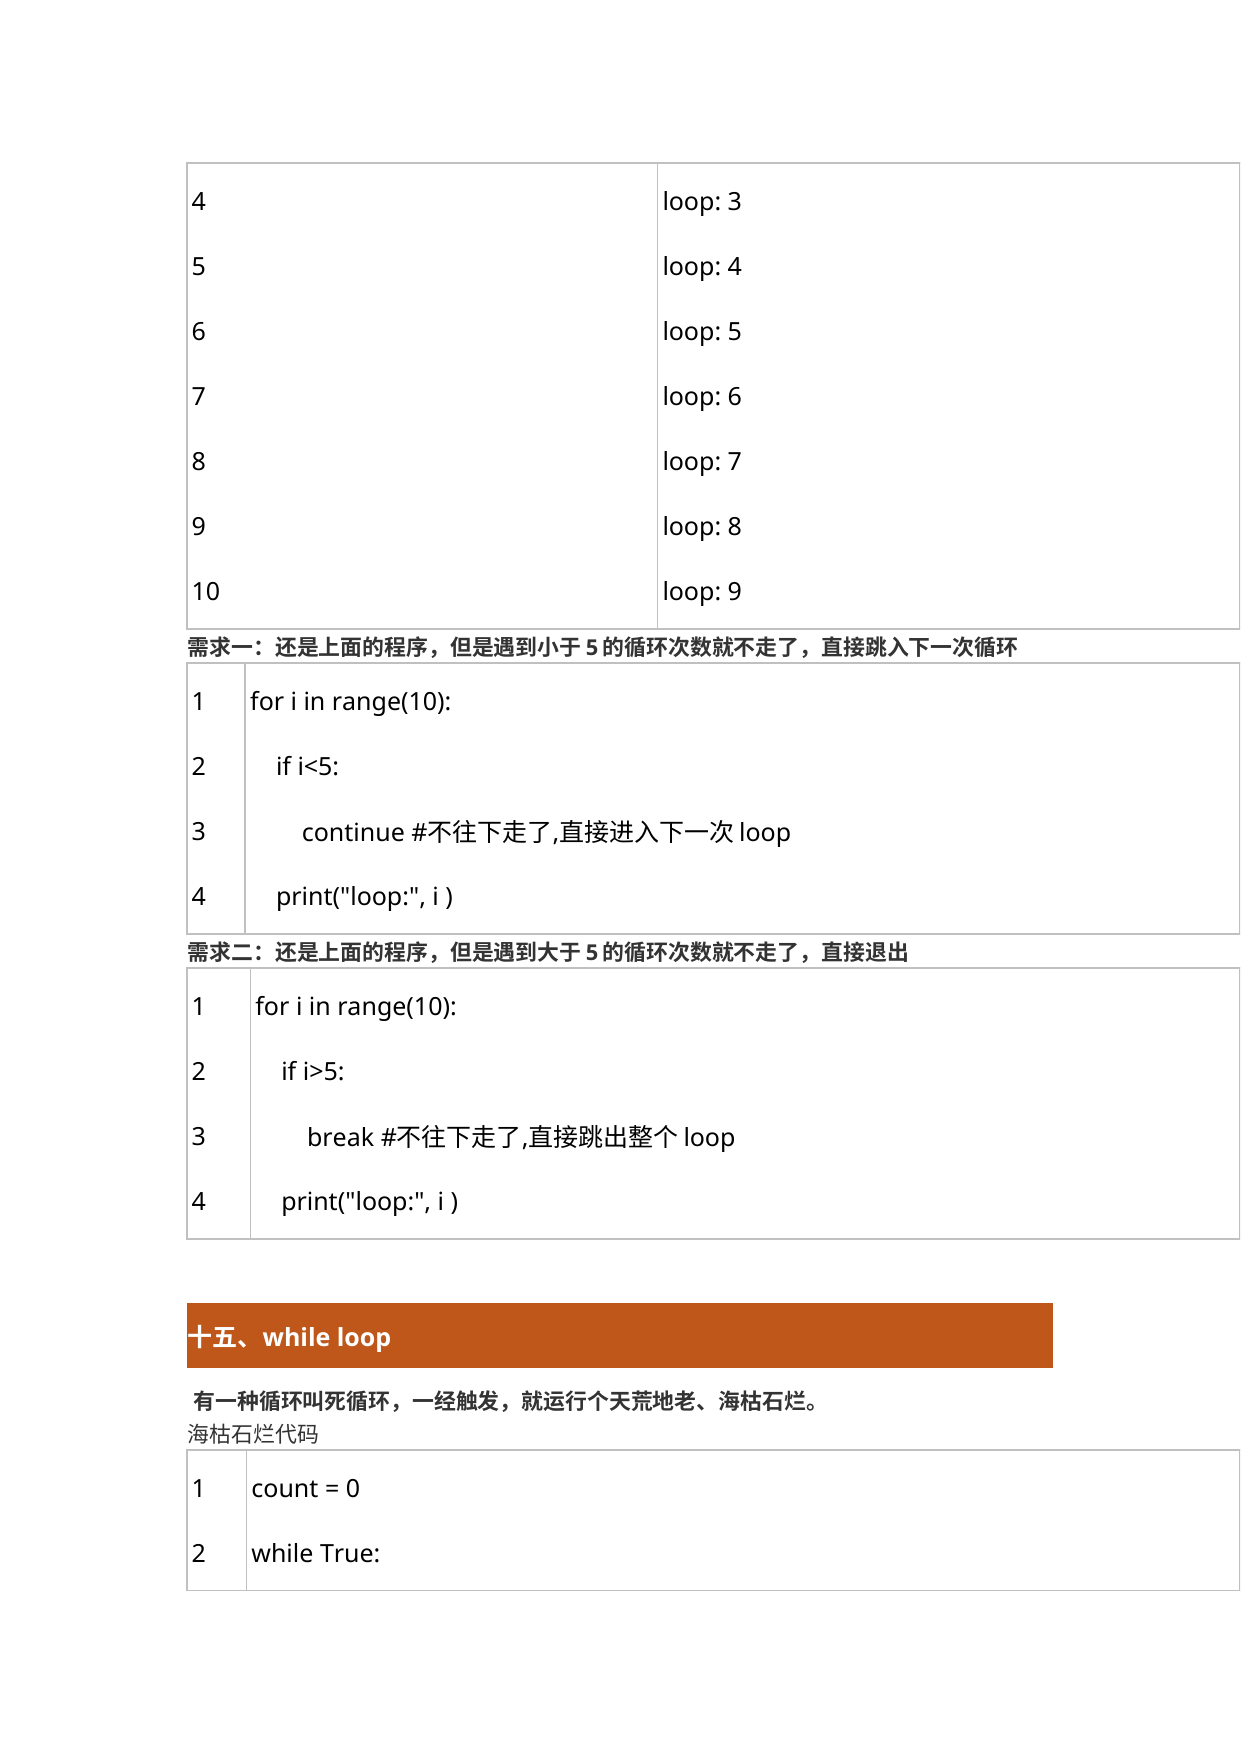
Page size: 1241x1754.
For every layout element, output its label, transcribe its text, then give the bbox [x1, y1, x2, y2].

text 十五、while loop [187, 1303, 1053, 1368]
table_header for i in range(10): if i>5: break #不往下走了,直接跳出整个loop print("loop:", i ) [251, 969, 1239, 1238]
table_header 1 2 3 4 5 [188, 1451, 246, 1590]
text 有一种循环叫死循环，一经触发，就运行个天荒地老、海枯石烂。 [187, 1384, 1053, 1416]
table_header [247, 1451, 1239, 1590]
table_header for i in range(10): if i<5: continue #不往下走了,直接进入下一次loop print("loop:", i ) [246, 664, 1239, 933]
table_header 1 2 3 4 [188, 664, 244, 933]
table_header 1 2 3 4 [188, 969, 250, 1238]
text 需求一：还是上面的程序，但是遇到小于5的循环次数就不走了，直接跳入下一次循环 [187, 630, 1053, 662]
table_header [658, 164, 1239, 628]
text 需求二：还是上面的程序，但是遇到大于5的循环次数就不走了，直接退出 [187, 935, 1053, 967]
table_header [188, 164, 657, 628]
text 海枯石烂代码 [187, 1416, 1053, 1449]
